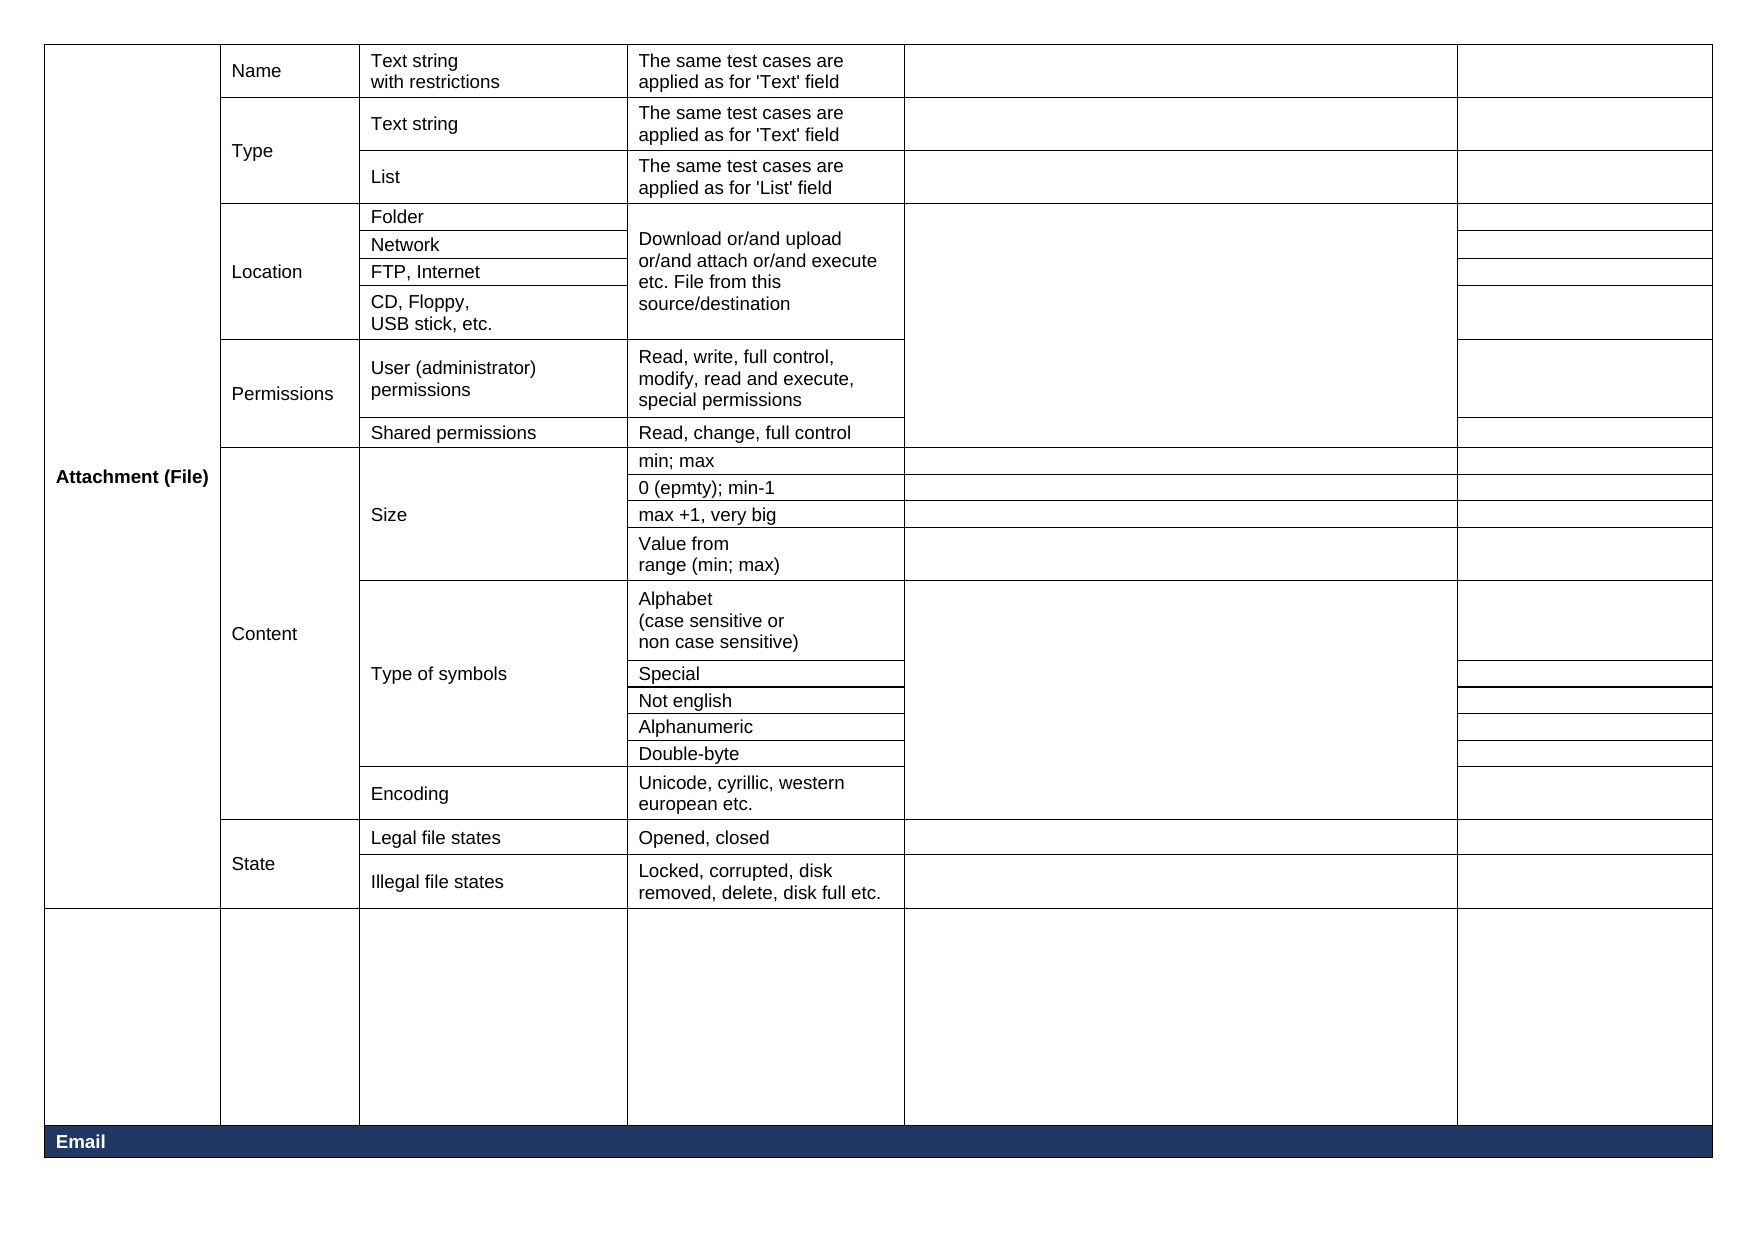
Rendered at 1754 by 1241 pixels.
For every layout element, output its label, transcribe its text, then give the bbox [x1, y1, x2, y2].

table_cell [1458, 741, 1712, 766]
table_cell [905, 45, 1457, 97]
table_cell [1458, 98, 1712, 150]
table_cell [905, 528, 1457, 580]
table_cell [905, 855, 1457, 908]
table_cell Name [221, 45, 359, 97]
table_cell Encoding [360, 767, 627, 819]
table_cell [1458, 767, 1712, 819]
table_cell [1458, 340, 1712, 417]
table_cell Type of symbols [360, 581, 627, 766]
table_cell min; max [628, 448, 904, 474]
table_cell [1458, 855, 1712, 908]
table_cell Not english [628, 688, 904, 713]
table_cell Content [221, 448, 359, 819]
table_cell [221, 909, 359, 1124]
table_cell [1458, 820, 1712, 854]
table_cell max +1, very big [628, 501, 904, 527]
table_cell [1458, 909, 1712, 1124]
table_cell Double-byte [628, 741, 904, 766]
table_cell State [221, 820, 359, 908]
table_cell [45, 909, 220, 1124]
table_cell [1458, 528, 1712, 580]
table_cell [1458, 688, 1712, 713]
table_cell [905, 98, 1457, 150]
table_cell [905, 475, 1457, 500]
table_cell Special [628, 661, 904, 686]
table_cell User (administrator) permissions [360, 340, 627, 417]
table_cell Type [221, 98, 359, 203]
table_cell Shared permissions [360, 418, 627, 447]
table_cell Alphanumeric [628, 714, 904, 739]
table_cell The same test cases are applied as for 'Text' field [628, 98, 904, 150]
table_cell Read, write, full control, modify, read and execute, special permissions [628, 340, 904, 417]
table_cell [1458, 714, 1712, 739]
table_cell [628, 909, 904, 1124]
table_cell Email [45, 1126, 1712, 1157]
table_cell Location [221, 204, 359, 339]
table_cell The same test cases are applied as for 'List' field [628, 151, 904, 203]
table_cell [1458, 231, 1712, 258]
table_cell [1458, 501, 1712, 527]
table_cell [1458, 418, 1712, 447]
table_cell [905, 204, 1457, 447]
table_cell [1458, 259, 1712, 285]
table_cell Alphabet (case sensitive or non case sensitive) [628, 581, 904, 660]
table_cell Read, change, full control [628, 418, 904, 447]
table_cell [905, 501, 1457, 527]
table_cell [360, 909, 627, 1124]
table_cell [1458, 286, 1712, 339]
table_cell [1458, 151, 1712, 203]
table_cell [1458, 475, 1712, 500]
table_cell [1458, 204, 1712, 230]
table_cell Download or/and upload or/and attach or/and execute etc. File from this source/destination [628, 204, 904, 339]
table_cell Permissions [221, 340, 359, 447]
table_cell Illegal file states [360, 855, 627, 908]
table_cell Network [360, 231, 627, 258]
table_cell [1458, 661, 1712, 686]
table_cell [905, 151, 1457, 203]
table_cell Folder [360, 204, 627, 230]
table_cell Value from range (min; max) [628, 528, 904, 580]
table_cell CD, Floppy, USB stick, etc. [360, 286, 627, 339]
table_cell [905, 448, 1457, 474]
table_cell Opened, closed [628, 820, 904, 854]
table_cell List [360, 151, 627, 203]
table_cell Text string [360, 98, 627, 150]
table_cell Text string with restrictions [360, 45, 627, 97]
table_cell [1458, 581, 1712, 660]
table_cell FTP, Internet [360, 259, 627, 285]
table_cell Size [360, 448, 627, 580]
table_cell [905, 820, 1457, 854]
table_cell Unicode, cyrillic, western european etc. [628, 767, 904, 819]
table_cell Locked, corrupted, disk removed, delete, disk full etc. [628, 855, 904, 908]
table_cell Attachment (File) [45, 45, 220, 908]
table_cell [905, 909, 1457, 1124]
table_cell Legal file states [360, 820, 627, 854]
table_cell [1458, 448, 1712, 474]
table_cell 0 (epmty); min-1 [628, 475, 904, 500]
table_cell The same test cases are applied as for 'Text' field [628, 45, 904, 97]
table_cell [905, 581, 1457, 819]
table_cell [1458, 45, 1712, 97]
